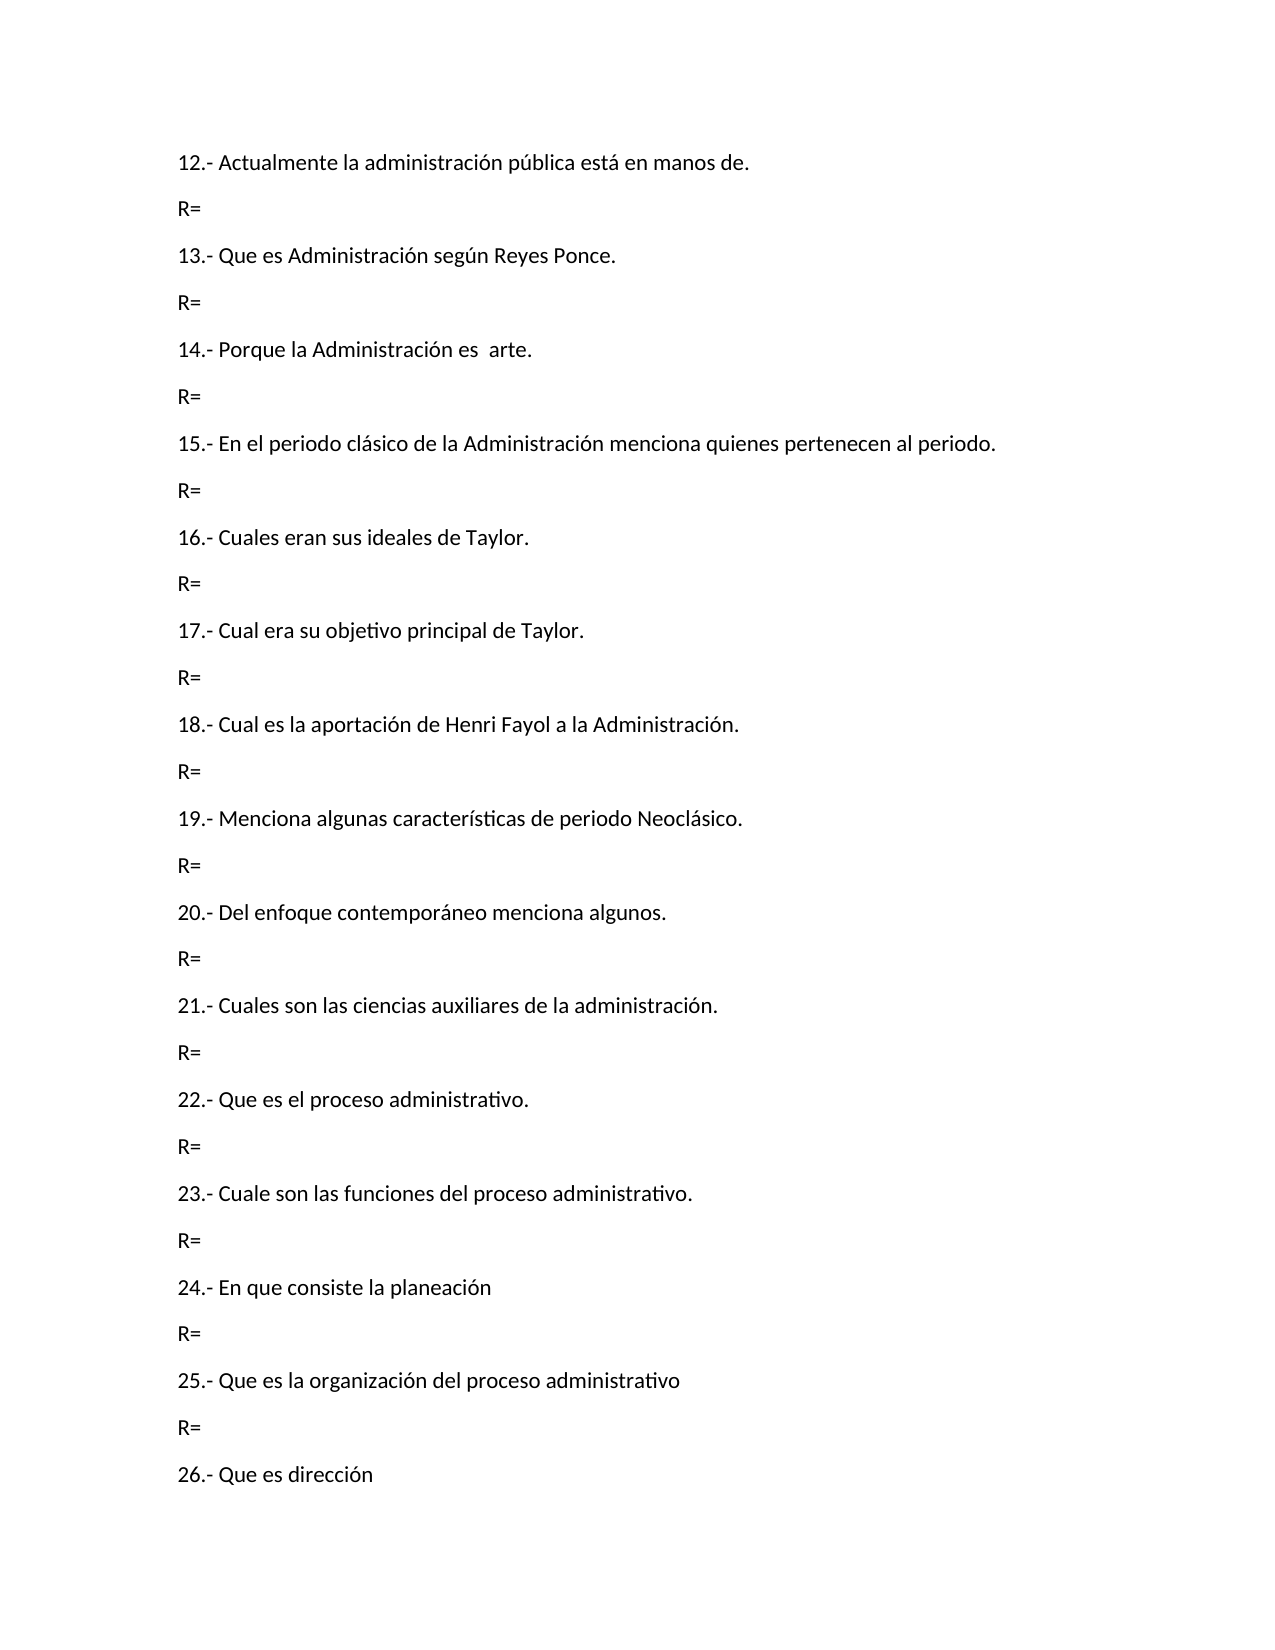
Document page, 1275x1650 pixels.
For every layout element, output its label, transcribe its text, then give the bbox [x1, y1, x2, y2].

text 20.- Del enfoque contemporáneo menciona algunos. [177, 898, 1098, 926]
text R= [177, 1038, 1098, 1066]
text 21.- Cuales son las ciencias auxiliares de la administración. [177, 991, 1098, 1019]
text 15.- En el periodo clásico de la Administración menciona quienes pertenecen al periodo. [177, 429, 1098, 457]
text R= [177, 194, 1098, 222]
text 13.- Que es Administración según Reyes Ponce. [177, 241, 1098, 269]
text 12.- Actualmente la administración pública está en manos de. [177, 148, 1098, 176]
text R= [177, 288, 1098, 316]
text 16.- Cuales eran sus ideales de Taylor. [177, 523, 1098, 551]
text R= [177, 1413, 1098, 1441]
text R= [177, 1226, 1098, 1254]
text R= [177, 382, 1098, 410]
text 26.- Que es dirección [177, 1460, 1098, 1488]
text 14.- Porque la Administración es arte. [177, 335, 1098, 363]
text 23.- Cuale son las funciones del proceso administrativo. [177, 1179, 1098, 1207]
text R= [177, 944, 1098, 972]
text 24.- En que consiste la planeación [177, 1273, 1098, 1301]
text 17.- Cual era su objetivo principal de Taylor. [177, 616, 1098, 644]
text R= [177, 1319, 1098, 1347]
text 18.- Cual es la aportación de Henri Fayol a la Administración. [177, 710, 1098, 738]
text R= [177, 569, 1098, 597]
text R= [177, 476, 1098, 504]
text R= [177, 851, 1098, 879]
text R= [177, 663, 1098, 691]
text R= [177, 1132, 1098, 1160]
text 22.- Que es el proceso administrativo. [177, 1085, 1098, 1113]
text R= [177, 757, 1098, 785]
text 19.- Menciona algunas características de periodo Neoclásico. [177, 804, 1098, 832]
text 25.- Que es la organización del proceso administrativo [177, 1366, 1098, 1394]
